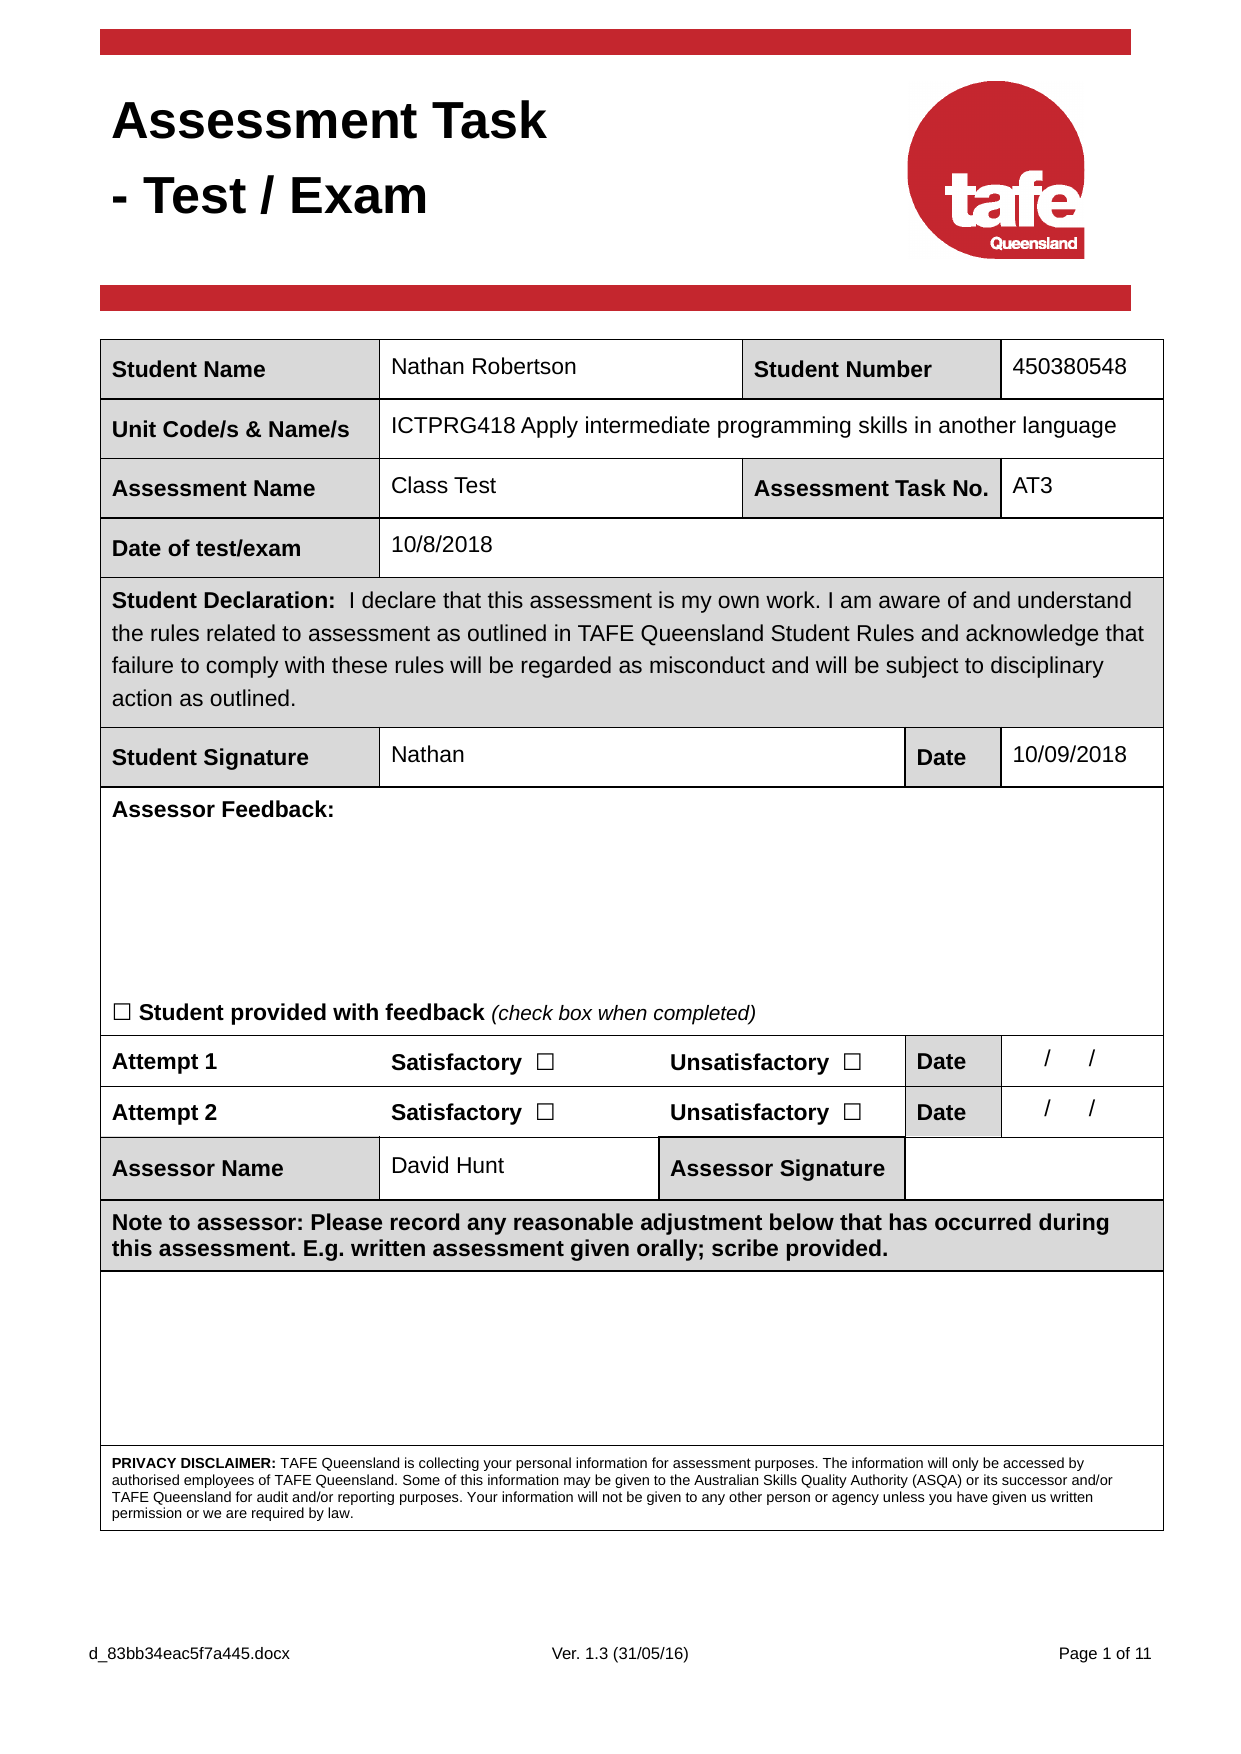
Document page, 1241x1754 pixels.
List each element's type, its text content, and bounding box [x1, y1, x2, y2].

table_cell Assessor Signature [660, 1138, 904, 1199]
table_cell [906, 1138, 1163, 1199]
table_cell Attempt 1 [101, 1036, 379, 1086]
table_cell Assessor Name [101, 1138, 379, 1199]
table_cell Date [906, 728, 1000, 786]
table_cell David Hunt [380, 1138, 658, 1199]
table_cell Unsatisfactory [659, 1036, 905, 1086]
table_cell Assessment Task No. [743, 459, 1000, 517]
table_cell Attempt 2 [101, 1087, 379, 1136]
table_cell / / [1002, 1087, 1163, 1136]
table_cell Student Declaration: I declare that this assessment is my own work. I am aware of and understand the rules related to assessment as outlined in TAFE Queensland Student Rules and acknowledge that failure to comply with these rules will be regarded as misconduct and will be subject to disciplinary action as outlined. [101, 578, 1163, 727]
table_header Nathan Robertson [380, 340, 742, 398]
table_cell Assessor Feedback: Student provided with feedback (check box when completed) [101, 788, 1163, 1035]
table_cell ICTPRG418 Apply intermediate programming skills in another language [380, 400, 1163, 458]
table_cell 10/09/2018 [1002, 728, 1163, 786]
table_cell / / [1002, 1036, 1163, 1086]
table_cell Date of test/exam [101, 519, 379, 577]
table_cell Date [906, 1036, 1001, 1086]
table_cell Nathan [380, 728, 904, 786]
table_cell PRIVACY DISCLAIMER: TAFE Queensland is collecting your personal information for assessment purposes. The information will only be accessed by authorised employees of TAFE Queensland. Some of this information may be given to the Australian Skills Quality Authority (ASQA) or its successor and/or TAFE Queensland for audit and/or reporting purposes. Your information will not be given to any other person or agency unless you have given us written permission or we are required by law. [101, 1446, 1163, 1530]
table_cell Note to assessor: Please record any reasonable adjustment below that has occurred during this assessment. E.g. written assessment given orally; scribe provided. [101, 1201, 1163, 1270]
table_cell Unit Code/s & Name/s [101, 400, 379, 458]
table_cell [101, 1272, 1163, 1445]
table_cell Student Signature [101, 728, 379, 786]
table_cell Satisfactory [380, 1036, 659, 1086]
table_cell Assessment Name [101, 459, 379, 517]
table_cell Class Test [380, 459, 742, 517]
table_cell Unsatisfactory [659, 1087, 905, 1136]
picture [907, 81, 1085, 259]
table_header Student Number [743, 340, 1000, 398]
table_cell Satisfactory [380, 1087, 659, 1136]
table_cell 10/8/2018 [380, 519, 1163, 577]
table_cell Date [906, 1087, 1001, 1136]
table_header Student Name [101, 340, 379, 398]
table_cell AT3 [1002, 459, 1163, 517]
table_header 450380548 [1002, 340, 1163, 398]
